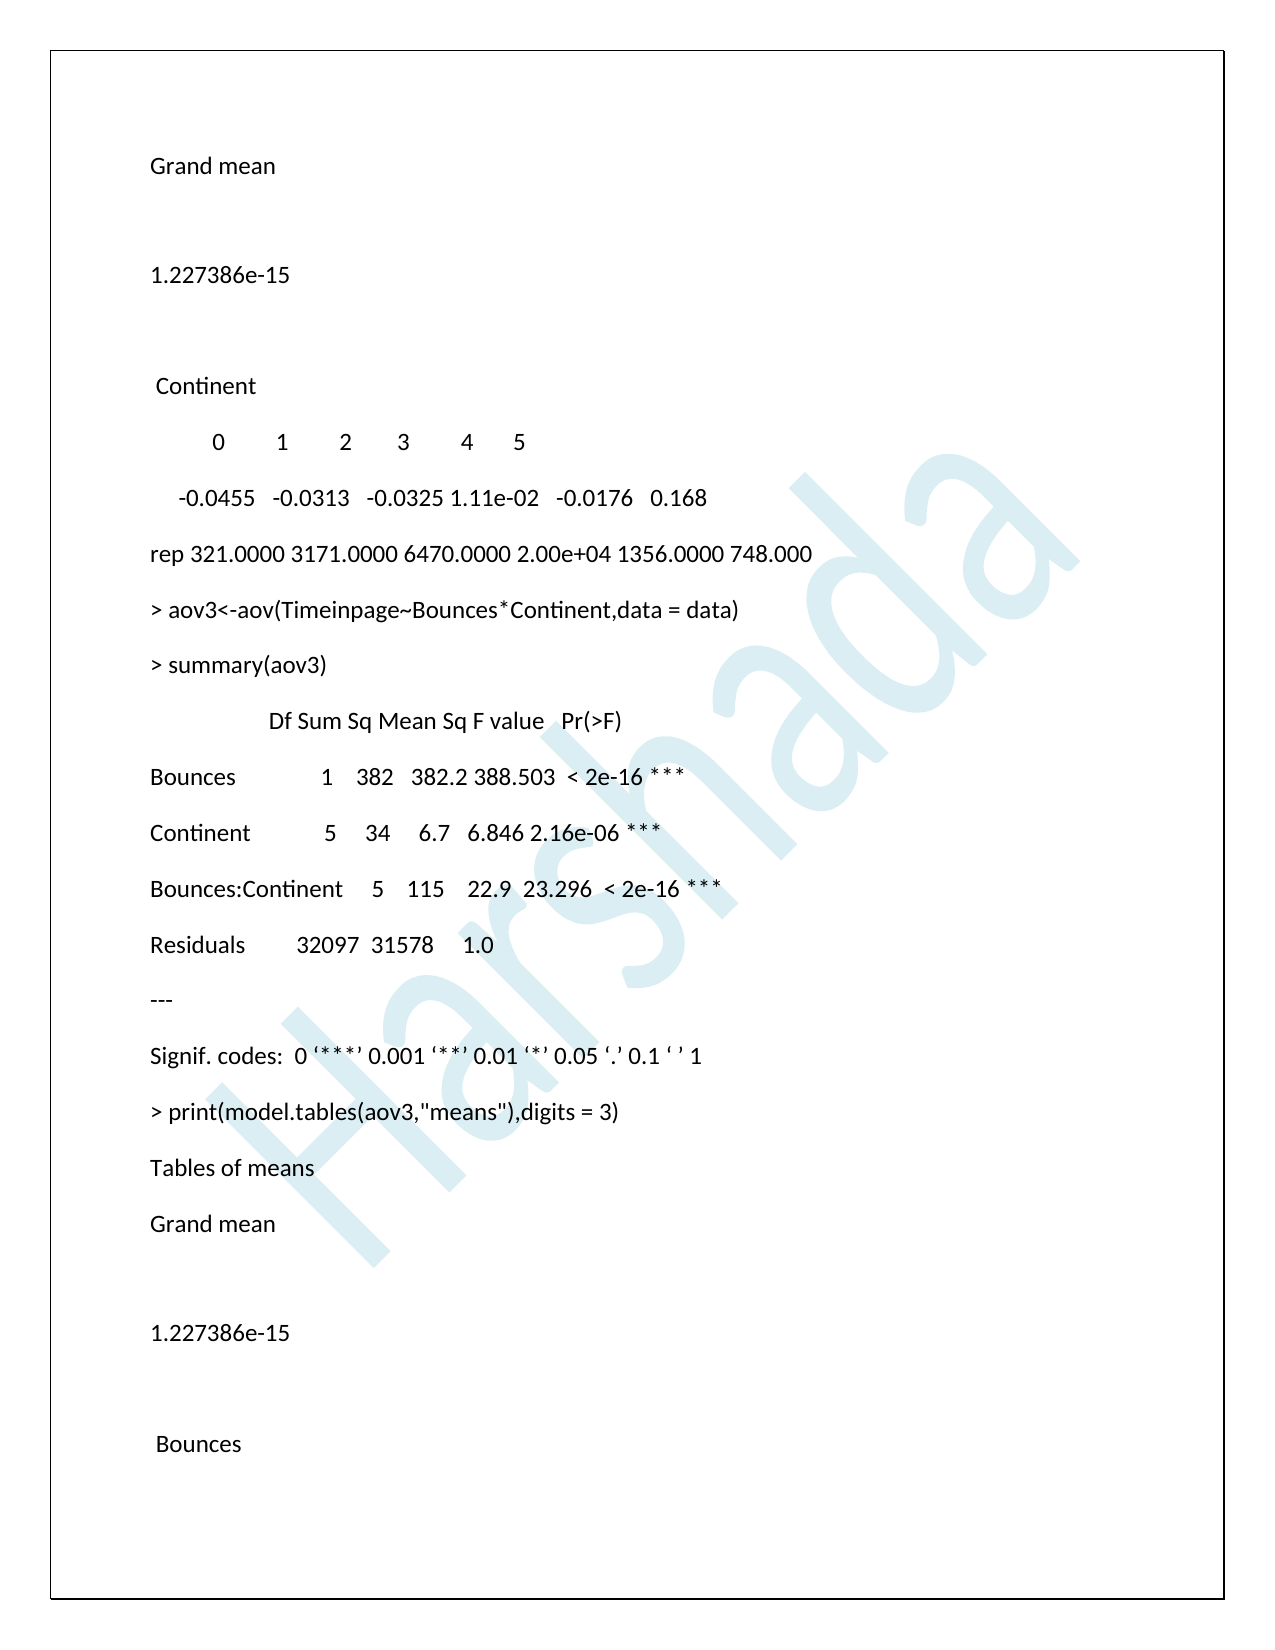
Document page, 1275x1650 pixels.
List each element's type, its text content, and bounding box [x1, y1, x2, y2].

text Continent [150, 371, 1124, 401]
text Df Sum Sq Mean Sq F value Pr(>F) [150, 706, 1124, 736]
text --- [150, 985, 1124, 1015]
text > aov3<-aov(Timeinpage~Bounces*Continent,data = data) [150, 594, 1124, 624]
text Grand mean [150, 1208, 1124, 1238]
text 1.227386e-15 [150, 1317, 1124, 1347]
text > summary(aov3) [150, 650, 1124, 680]
text Bounces [150, 1428, 1124, 1459]
text > print(model.tables(aov3,"means"),digits = 3) [150, 1096, 1124, 1127]
text 0 1 2 3 4 5 [150, 426, 1124, 457]
text Bounces 1 382 382.2 388.503 < 2e-16 *** [150, 761, 1124, 792]
text rep 321.0000 3171.0000 6470.0000 2.00e+04 1356.0000 748.000 [150, 538, 1124, 568]
text Bounces:Continent 5 115 22.9 23.296 < 2e-16 *** [150, 873, 1124, 903]
text 1.227386e-15 [150, 259, 1124, 289]
text -0.0455 -0.0313 -0.0325 1.11e-02 -0.0176 0.168 [150, 482, 1124, 513]
text Continent 5 34 6.7 6.846 2.16e-06 *** [150, 817, 1124, 848]
text Signif. codes: 0 ‘***’ 0.001 ‘**’ 0.01 ‘*’ 0.05 ‘.’ 0.1 ‘ ’ 1 [150, 1041, 1124, 1071]
text Tables of means [150, 1152, 1124, 1183]
text Grand mean [150, 150, 1124, 181]
text Residuals 32097 31578 1.0 [150, 929, 1124, 959]
